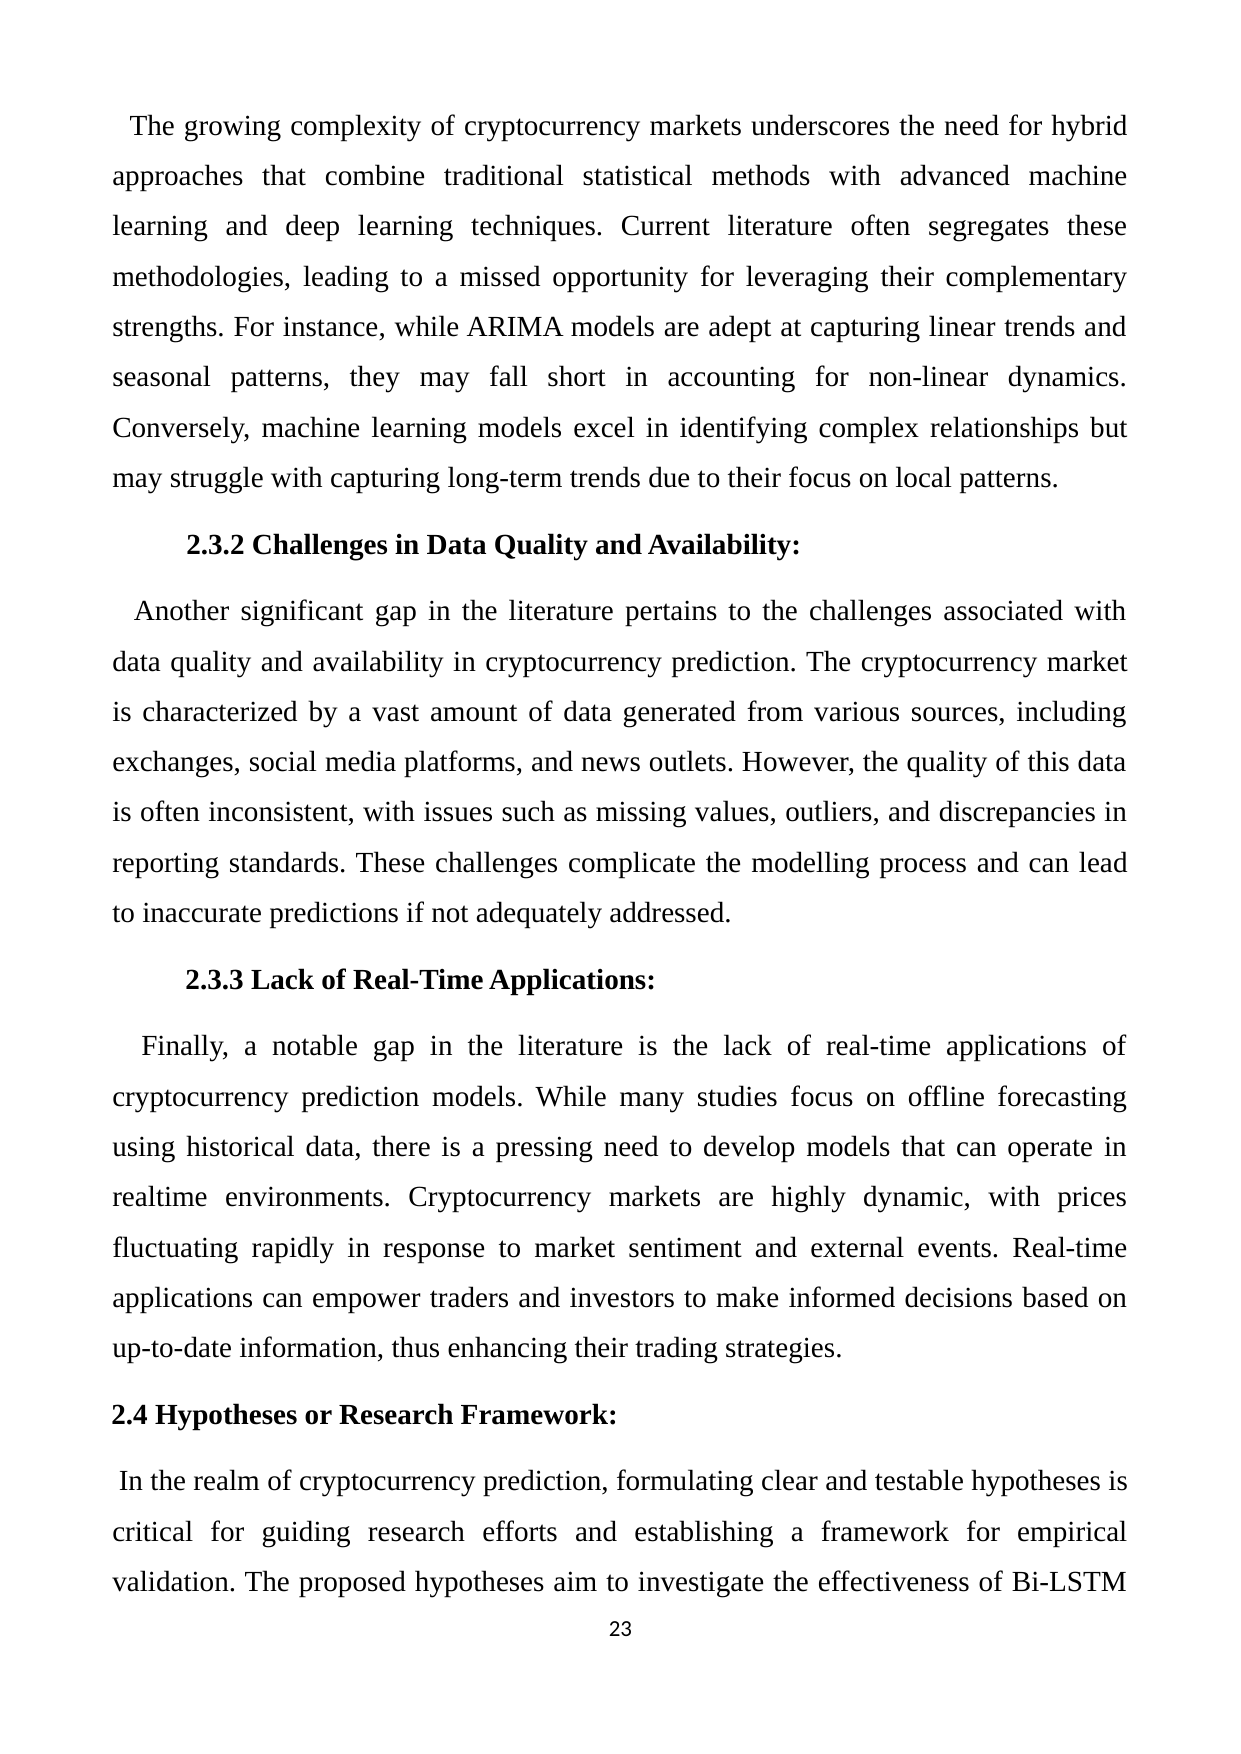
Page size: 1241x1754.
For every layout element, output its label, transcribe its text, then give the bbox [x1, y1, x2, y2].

text Another significant gap in the literature pertains to the challenges associated with data quality and availability in cryptocurrency prediction. The cryptocurrency market is characterized by a vast amount of data generated from various sources, including exchanges, social media platforms, and news outlets. However, the quality of this data is often inconsistent, with issues such as missing values, outliers, and discrepancies in reporting standards. These challenges complicate the modelling process and can lead to inaccurate predictions if not adequately addressed. [111, 593, 1128, 929]
text 2.4 Hypotheses or Research Framework: [111, 1397, 1129, 1431]
text The growing complexity of cryptocurrency markets underscores the need for hybrid approaches that combine traditional statistical methods with advanced machine learning and deep learning techniques. Current literature often segregates these methodologies, leading to a missed opportunity for leveraging their complementary strengths. For instance, while ARIMA models are adept at capturing linear trends and seasonal patterns, they may fall short in accounting for non-linear dynamics. Conversely, machine learning models excel in identifying complex relationships but may struggle with capturing long-term trends due to their focus on local patterns. [111, 108, 1128, 494]
text Finally, a notable gap in the literature is the lack of real-time applications of cryptocurrency prediction models. While many studies focus on offline forecasting using historical data, there is a pressing need to develop models that can operate in realtime environments. Cryptocurrency markets are highly dynamic, with prices fluctuating rapidly in response to market sentiment and external events. Real-time applications can empower traders and investors to make informed decisions based on up-to-date information, thus enhancing their trading strategies. [111, 1028, 1128, 1364]
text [111, 1463, 1128, 1598]
text 2.3.2 Challenges in Data Quality and Availability: [111, 527, 1221, 560]
text 2.3.3 Lack of Real-Time Applications: [111, 962, 1221, 996]
